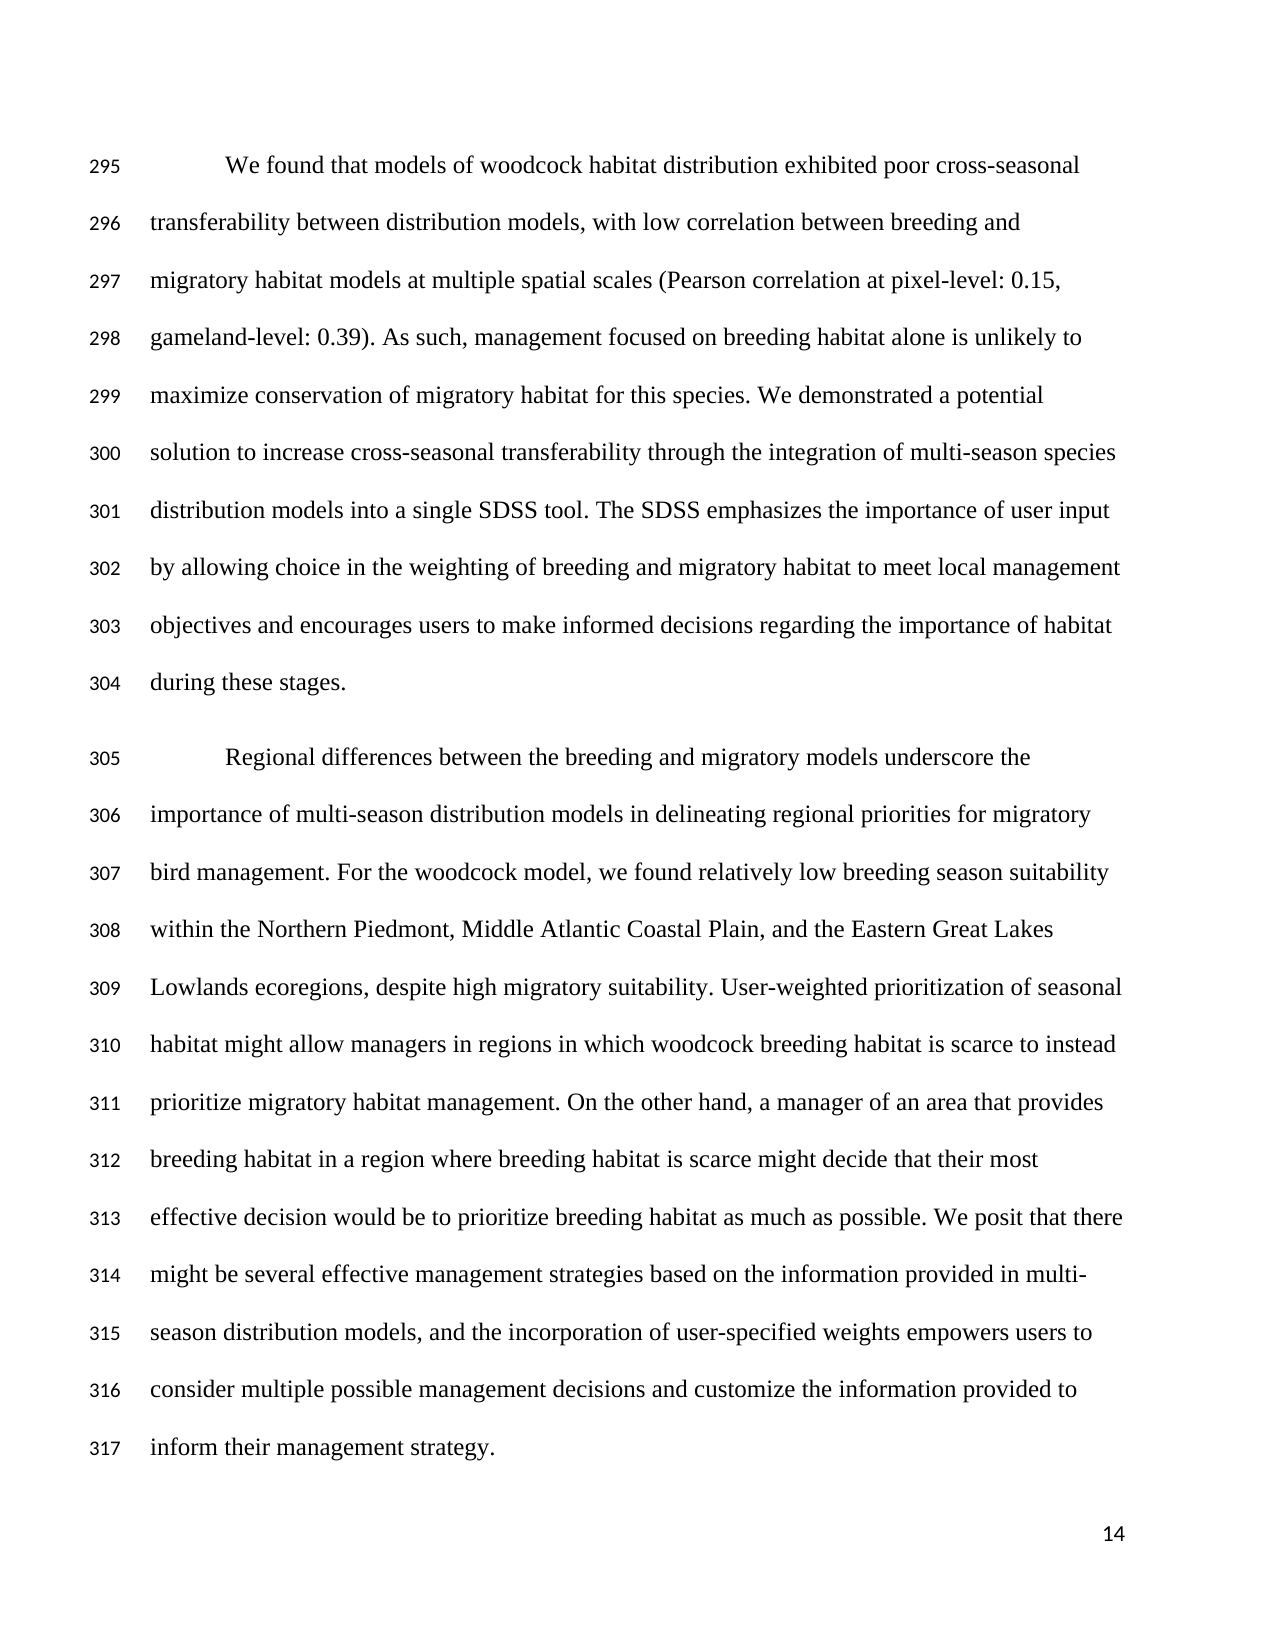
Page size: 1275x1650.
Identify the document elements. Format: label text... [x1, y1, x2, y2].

text Regional differences between the breeding and migratory models underscore the importance of multi-season distribution models in delineating regional priorities for migratory bird management. For the woodcock model, we found relatively low breeding season suitability within the Northern Piedmont, Middle Atlantic Coastal Plain, and the Eastern Great Lakes Lowlands ecoregions, despite high migratory suitability. User-weighted prioritization of seasonal habitat might allow managers in regions in which woodcock breeding habitat is scarce to instead prioritize migratory habitat management. On the other hand, a manager of an area that provides breeding habitat in a region where breeding habitat is scarce might decide that their most effective decision would be to prioritize breeding habitat as much as possible. We posit that there might be several effective management strategies based on the information provided in multi-season distribution models, and the incorporation of user-specified weights empowers users to consider multiple possible management decisions and customize the information provided to inform their management strategy. [150, 742, 1125, 1460]
text We found that models of woodcock habitat distribution exhibited poor cross-seasonal transferability between distribution models, with low correlation between breeding and migratory habitat models at multiple spatial scales (Pearson correlation at pixel-level: 0.15, gameland-level: 0.39). As such, management focused on breeding habitat alone is unlikely to maximize conservation of migratory habitat for this species. We demonstrated a potential solution to increase cross-seasonal transferability through the integration of multi-season species distribution models into a single SDSS tool. The SDSS emphasizes the importance of user input by allowing choice in the weighting of breeding and migratory habitat to meet local management objectives and encourages users to make informed decisions regarding the importance of habitat during these stages. [150, 150, 1125, 696]
